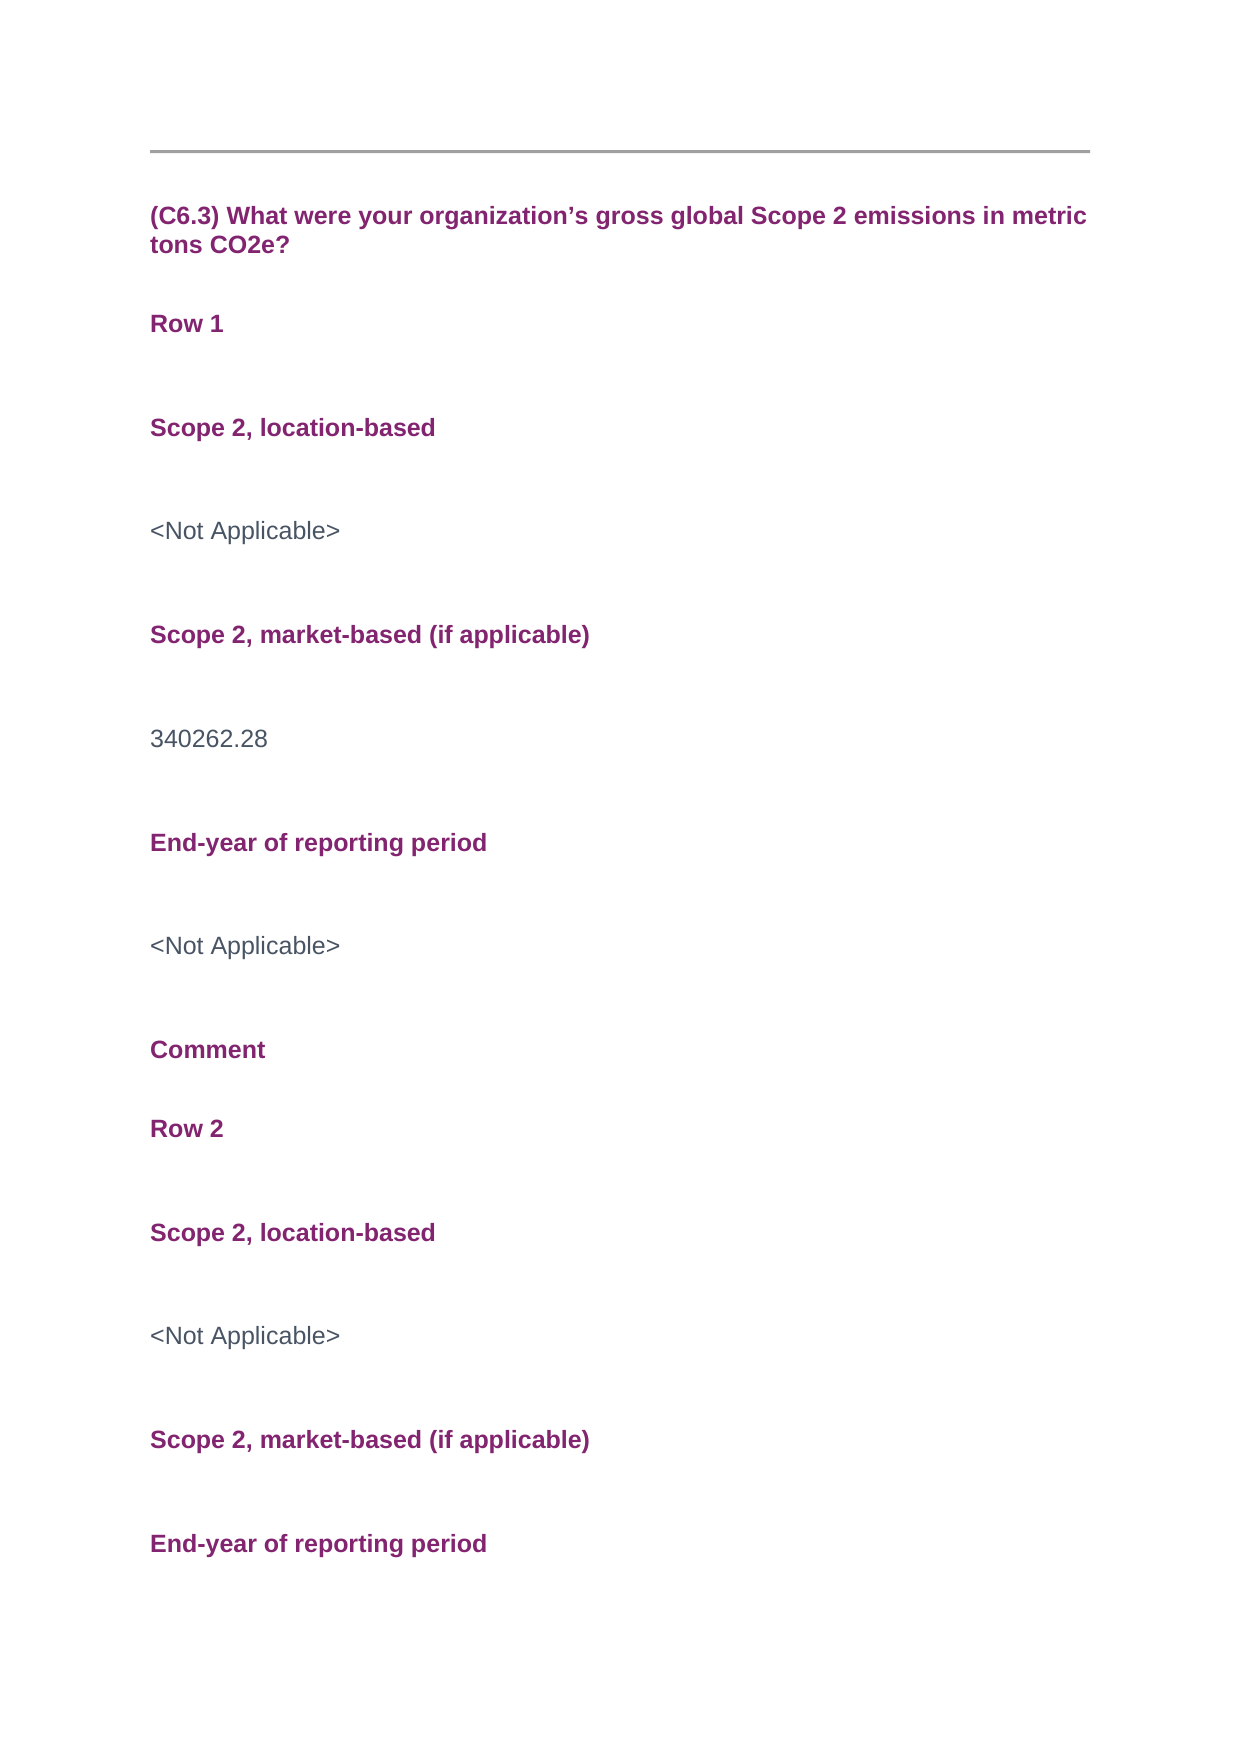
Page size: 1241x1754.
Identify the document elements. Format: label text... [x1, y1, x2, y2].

text <Not Applicable> [150, 516, 1090, 545]
subtitle Scope 2, market-based (if applicable) [150, 1425, 1090, 1454]
text <Not Applicable> [150, 1321, 1090, 1350]
subtitle End-year of reporting period [150, 828, 1090, 856]
subtitle Scope 2, market-based (if applicable) [150, 620, 1090, 649]
subtitle Scope 2, location-based [150, 413, 1090, 441]
subtitle End-year of reporting period [150, 1529, 1090, 1558]
subtitle Scope 2, location-based [150, 1218, 1090, 1246]
subtitle Comment [150, 1035, 1090, 1064]
text 340262.28 [150, 724, 1090, 753]
subtitle Row 2 [150, 1114, 1090, 1143]
text <Not Applicable> [150, 931, 1090, 960]
subtitle (C6.3) What were your organization’s gross global Scope 2 emissions in metric tons CO2e? [150, 201, 1090, 259]
subtitle Row 1 [150, 309, 1090, 338]
